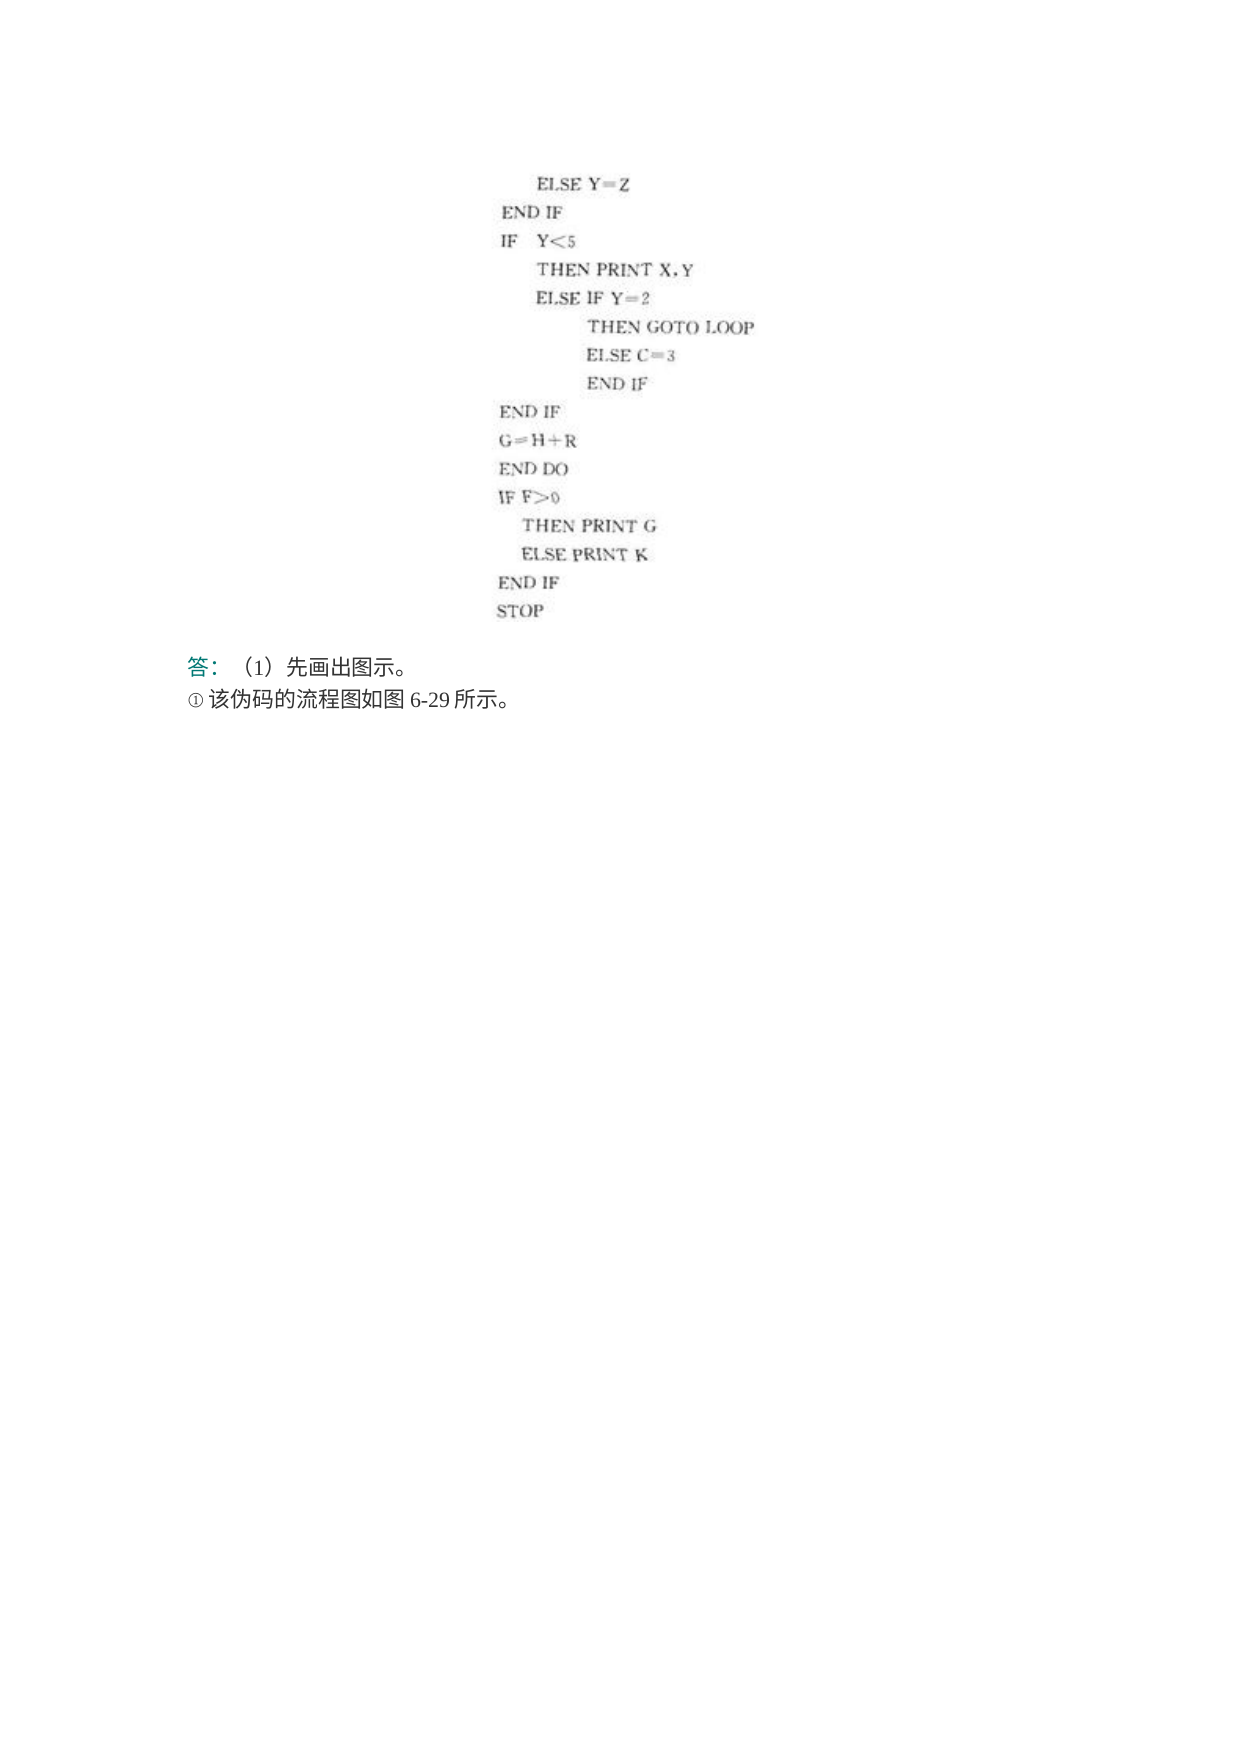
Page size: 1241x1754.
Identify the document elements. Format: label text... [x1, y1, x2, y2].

text 答：（1）先画出图示。 [187, 649, 1053, 682]
text ①该伪码的流程图如图6-29所示。 [187, 682, 1053, 714]
picture [467, 162, 773, 622]
